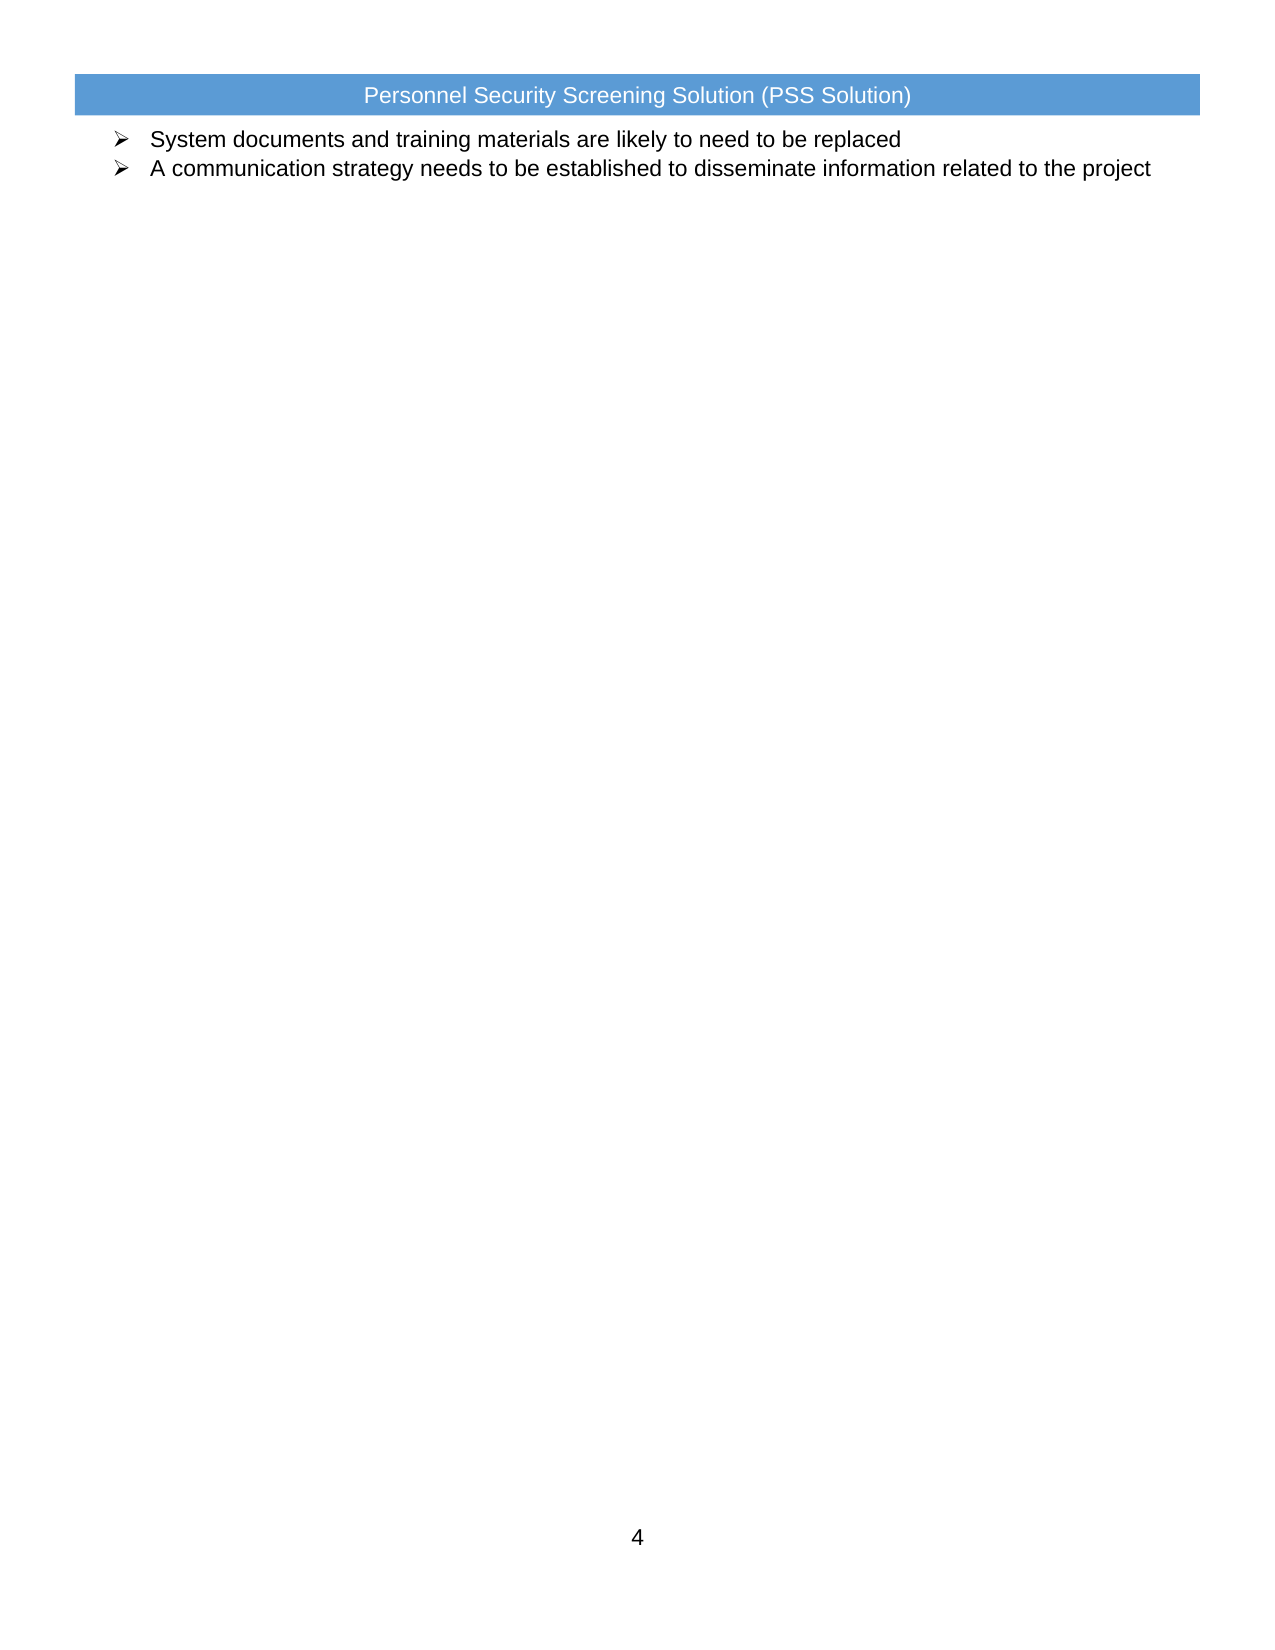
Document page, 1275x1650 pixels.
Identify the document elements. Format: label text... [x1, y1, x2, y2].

list A communication strategy needs to be established to disseminate information related to the project [112, 155, 1200, 181]
list System documents and training materials are likely to need to be replaced [112, 126, 1200, 153]
